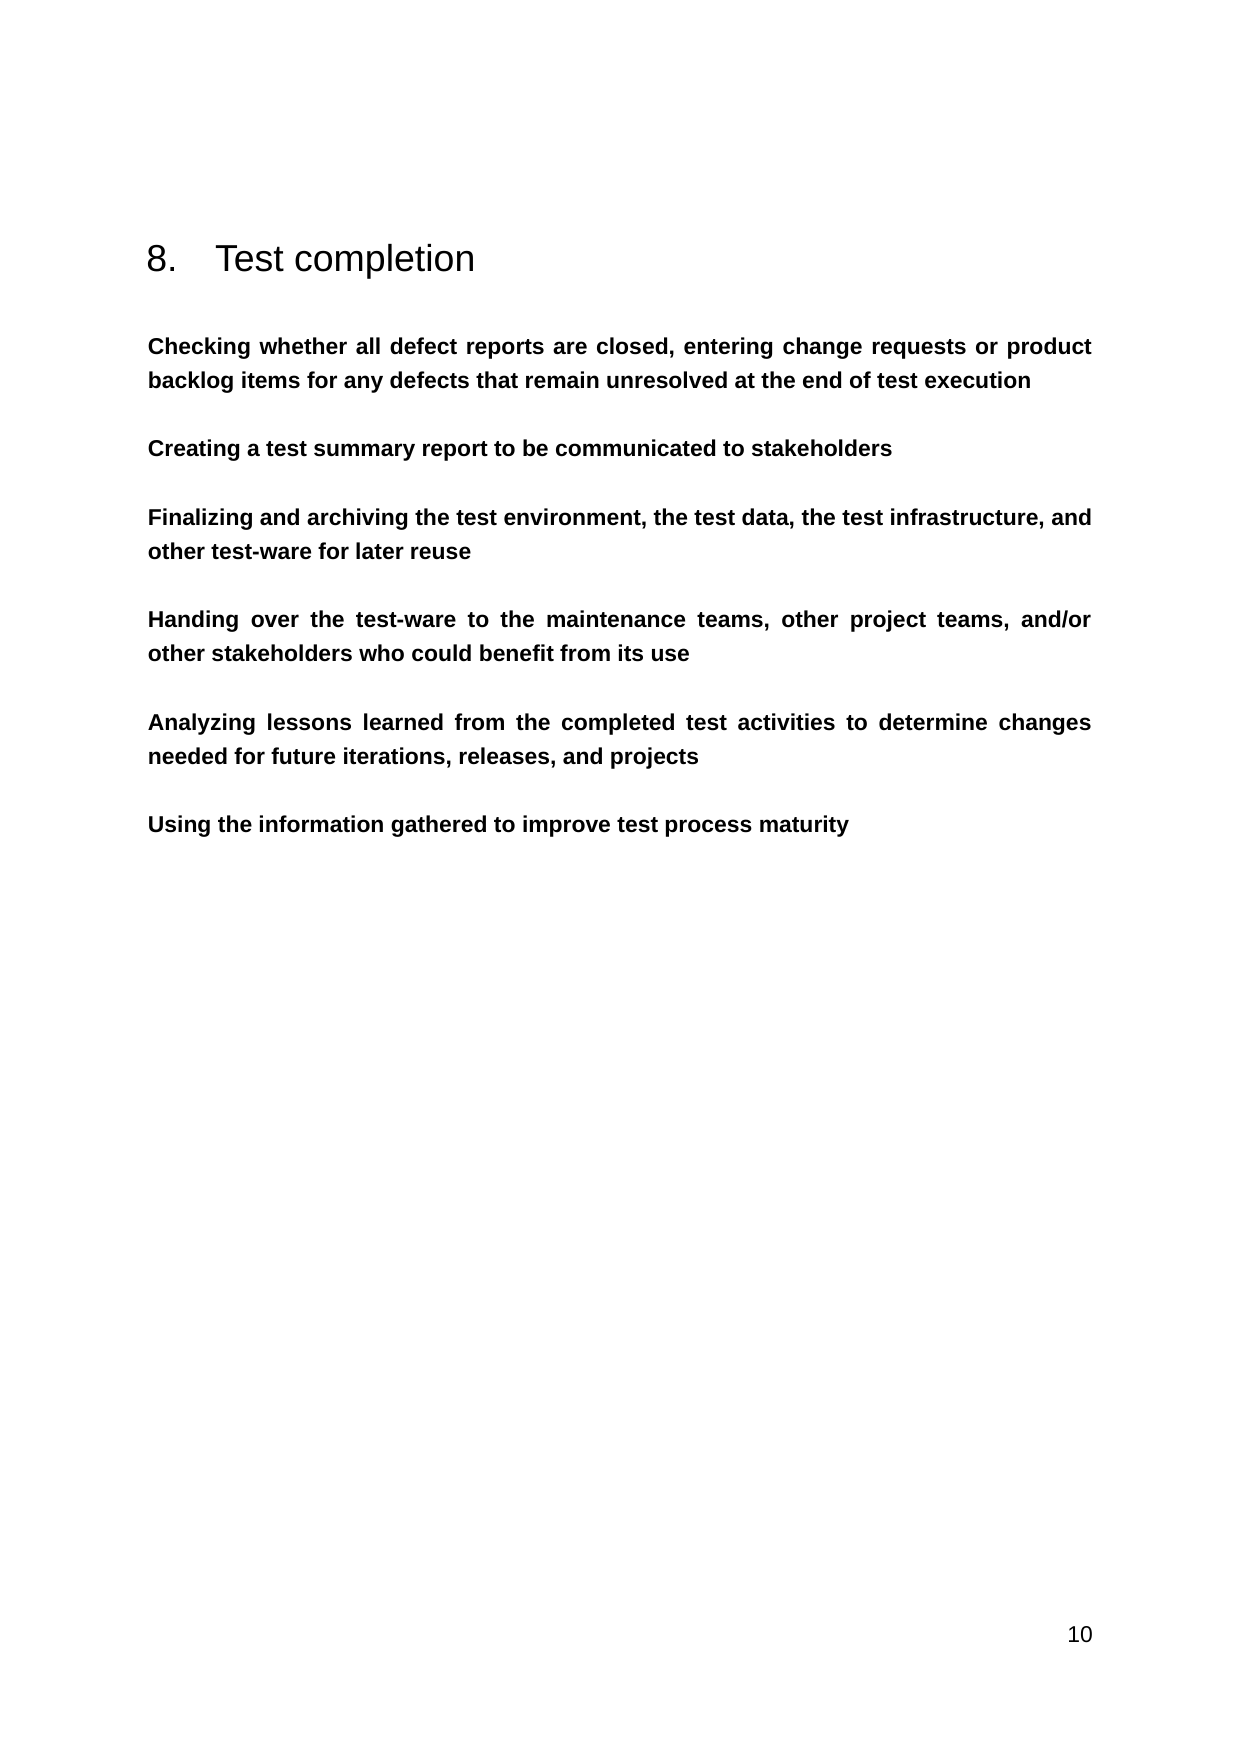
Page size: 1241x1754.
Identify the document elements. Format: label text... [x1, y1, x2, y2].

text Analyzing lessons learned from the completed test activities to determine changes needed for future iterations, releases, and projects [148, 708, 1092, 769]
text Using the information gathered to improve test process maturity [148, 811, 1092, 837]
subtitle Test completion [177, 236, 1092, 279]
text Creating a test summary report to be communicated to stakeholders [148, 435, 1092, 462]
text Finalizing and archiving the test environment, the test data, the test infrastructure, and other test-ware for later reuse [148, 503, 1092, 564]
text Checking whether all defect reports are closed, entering change requests or product backlog items for any defects that remain unresolved at the end of test execution [148, 333, 1092, 393]
text Handing over the test-ware to the maintenance teams, other project teams, and/or other stakeholders who could benefit from its use [148, 606, 1092, 667]
